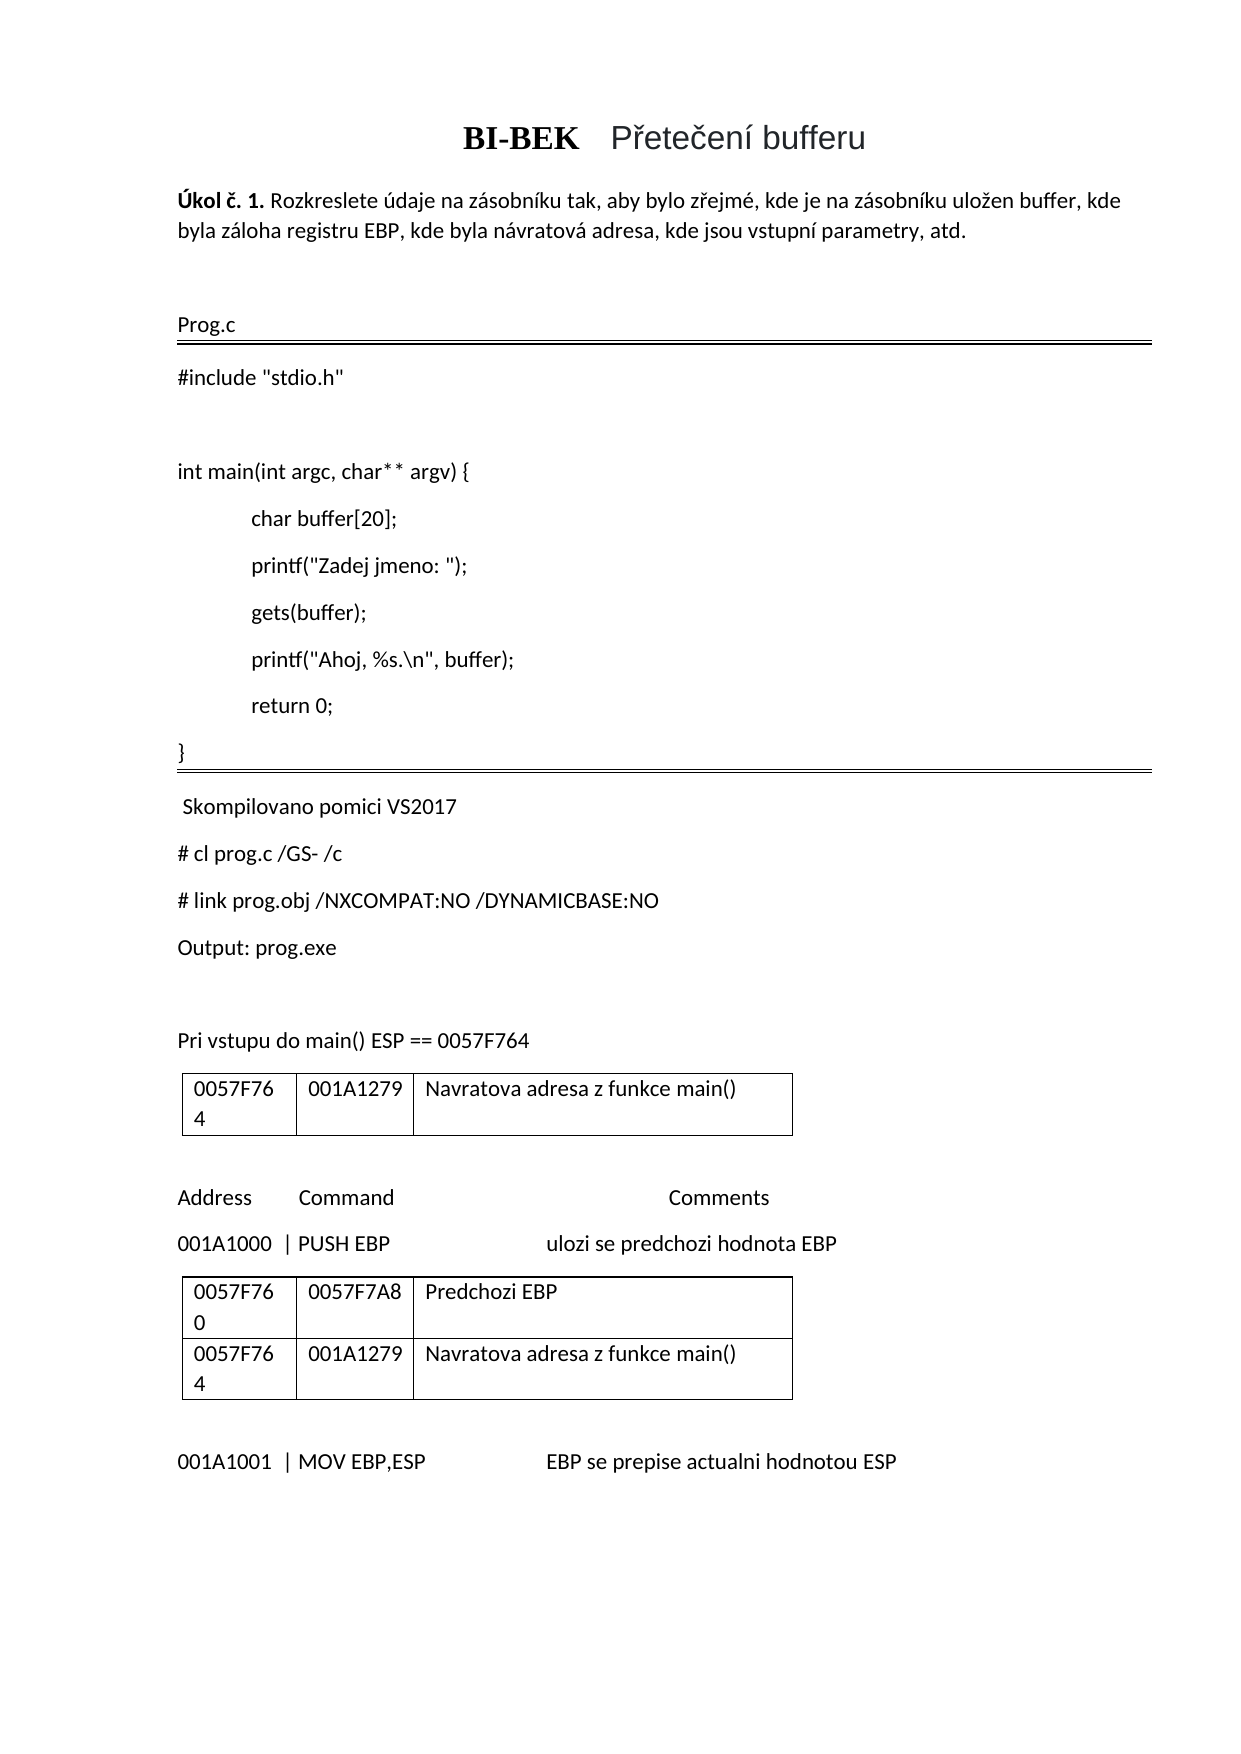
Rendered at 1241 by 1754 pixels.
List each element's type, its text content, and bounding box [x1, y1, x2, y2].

table_header 0057F760 [183, 1278, 296, 1338]
table_cell Navratova adresa z funkce main() [414, 1339, 792, 1399]
text Address Command Comments [177, 1183, 1152, 1211]
text printf("Ahoj, %s.\n", buffer); [177, 645, 1152, 673]
subtitle BI-BEK Přetečení bufferu [177, 118, 1152, 157]
text # cl prog.c /GS- /c [177, 839, 1152, 867]
table_header Predchozi EBP [414, 1278, 792, 1338]
text Skompilovano pomici VS2017 [177, 792, 1152, 820]
text Pri vstupu do main() ESP == 0057F764 [177, 1026, 1152, 1054]
text return 0; [177, 692, 1152, 719]
text # link prog.obj /NXCOMPAT:NO /DYNAMICBASE:NO [177, 886, 1152, 914]
table_header 001A1279 [297, 1074, 413, 1135]
text gets(buffer); [177, 598, 1152, 626]
table_header Navratova adresa z funkce main() [414, 1074, 792, 1135]
text Output: prog.exe [177, 933, 1152, 961]
text printf("Zadej jmeno: "); [177, 551, 1152, 579]
text 001A1000 | PUSH EBP ulozi se predchozi hodnota EBP [177, 1229, 1152, 1257]
text Úkol č. 1. Rozkreslete údaje na zásobníku tak, aby bylo zřejmé, kde je na zásobníku uložen buffer, kde byla záloha registru EBP, kde byla návratová adresa, kde jsou vstupní parametry, atd. [177, 186, 1152, 244]
table_header 0057F7A8 [297, 1278, 413, 1338]
text } [177, 738, 1152, 769]
table_cell 001A1279 [297, 1339, 413, 1399]
text 001A1001 | MOV EBP,ESP EBP se prepise actualni hodnotou ESP [177, 1447, 1152, 1475]
table_cell 0057F764 [183, 1339, 296, 1399]
table_header 0057F764 [183, 1074, 296, 1135]
text Prog.c [177, 310, 1152, 340]
text int main(int argc, char** argv) { [177, 457, 1152, 485]
text char buffer[20]; [177, 504, 1152, 532]
text #include "stdio.h" [177, 363, 1152, 391]
